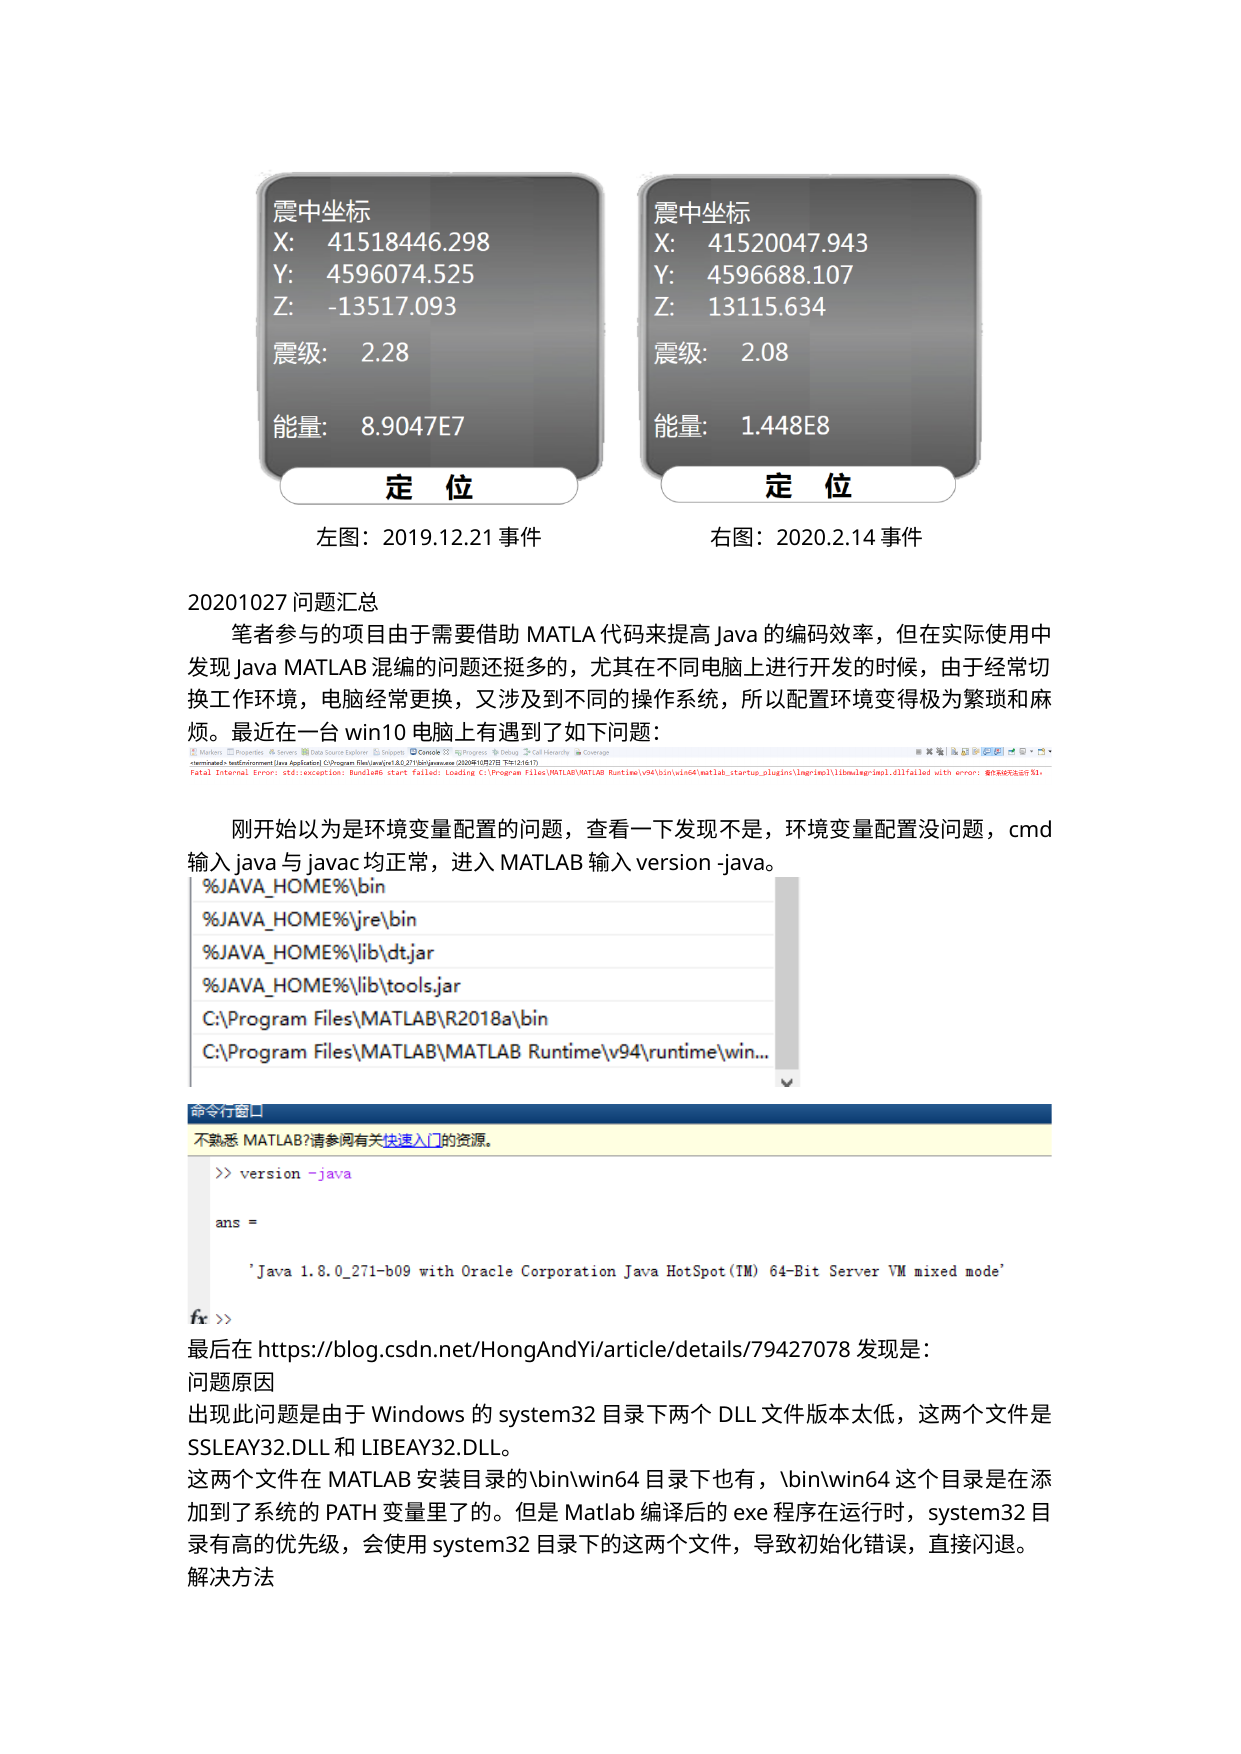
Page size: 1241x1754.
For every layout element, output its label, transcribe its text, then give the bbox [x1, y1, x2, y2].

text 左图：2019.12.21事件 右图：2020.2.14事件 [187, 519, 1053, 552]
text 解决方法 [187, 1559, 1053, 1592]
picture [188, 747, 1052, 785]
picture [187, 877, 802, 1087]
text 这两个文件在MATLAB安装目录的\bin\win64目录下也有，\bin\win64这个目录是在添加到了系统的PATH变量里了的。但是Matlab编译后的exe程序在运行时，system32目录有高的优先级，会使用system32目录下的这两个文件，导致初始化错误，直接闪退。 [187, 1462, 1053, 1559]
text 20201027问题汇总 [187, 584, 1053, 617]
text 出现此问题是由于Windows 的system32目录下两个DLL文件版本太低，这两个文件是SSLEAY32.DLL和LIBEAY32.DLL。 [187, 1397, 1053, 1462]
text 最后在https://blog.csdn.net/HongAndYi/article/details/79427078发现是： [187, 1332, 1053, 1364]
text 刚开始以为是环境变量配置的问题，查看一下发现不是，环境变量配置没问题，cmd输入java与javac均正常，进入MATLAB输入version -java。 [187, 812, 1053, 877]
picture [187, 1104, 1052, 1324]
picture [246, 162, 994, 518]
text 笔者参与的项目由于需要借助MATLA代码来提高Java的编码效率，但在实际使用中发现Java MATLAB混编的问题还挺多的，尤其在不同电脑上进行开发的时候，由于经常切换工作环境，电脑经常更换，又涉及到不同的操作系统，所以配置环境变得极为繁琐和麻烦。最近在一台win10电脑上有遇到了如下问题： [187, 617, 1053, 747]
text 问题原因 [187, 1364, 1053, 1397]
